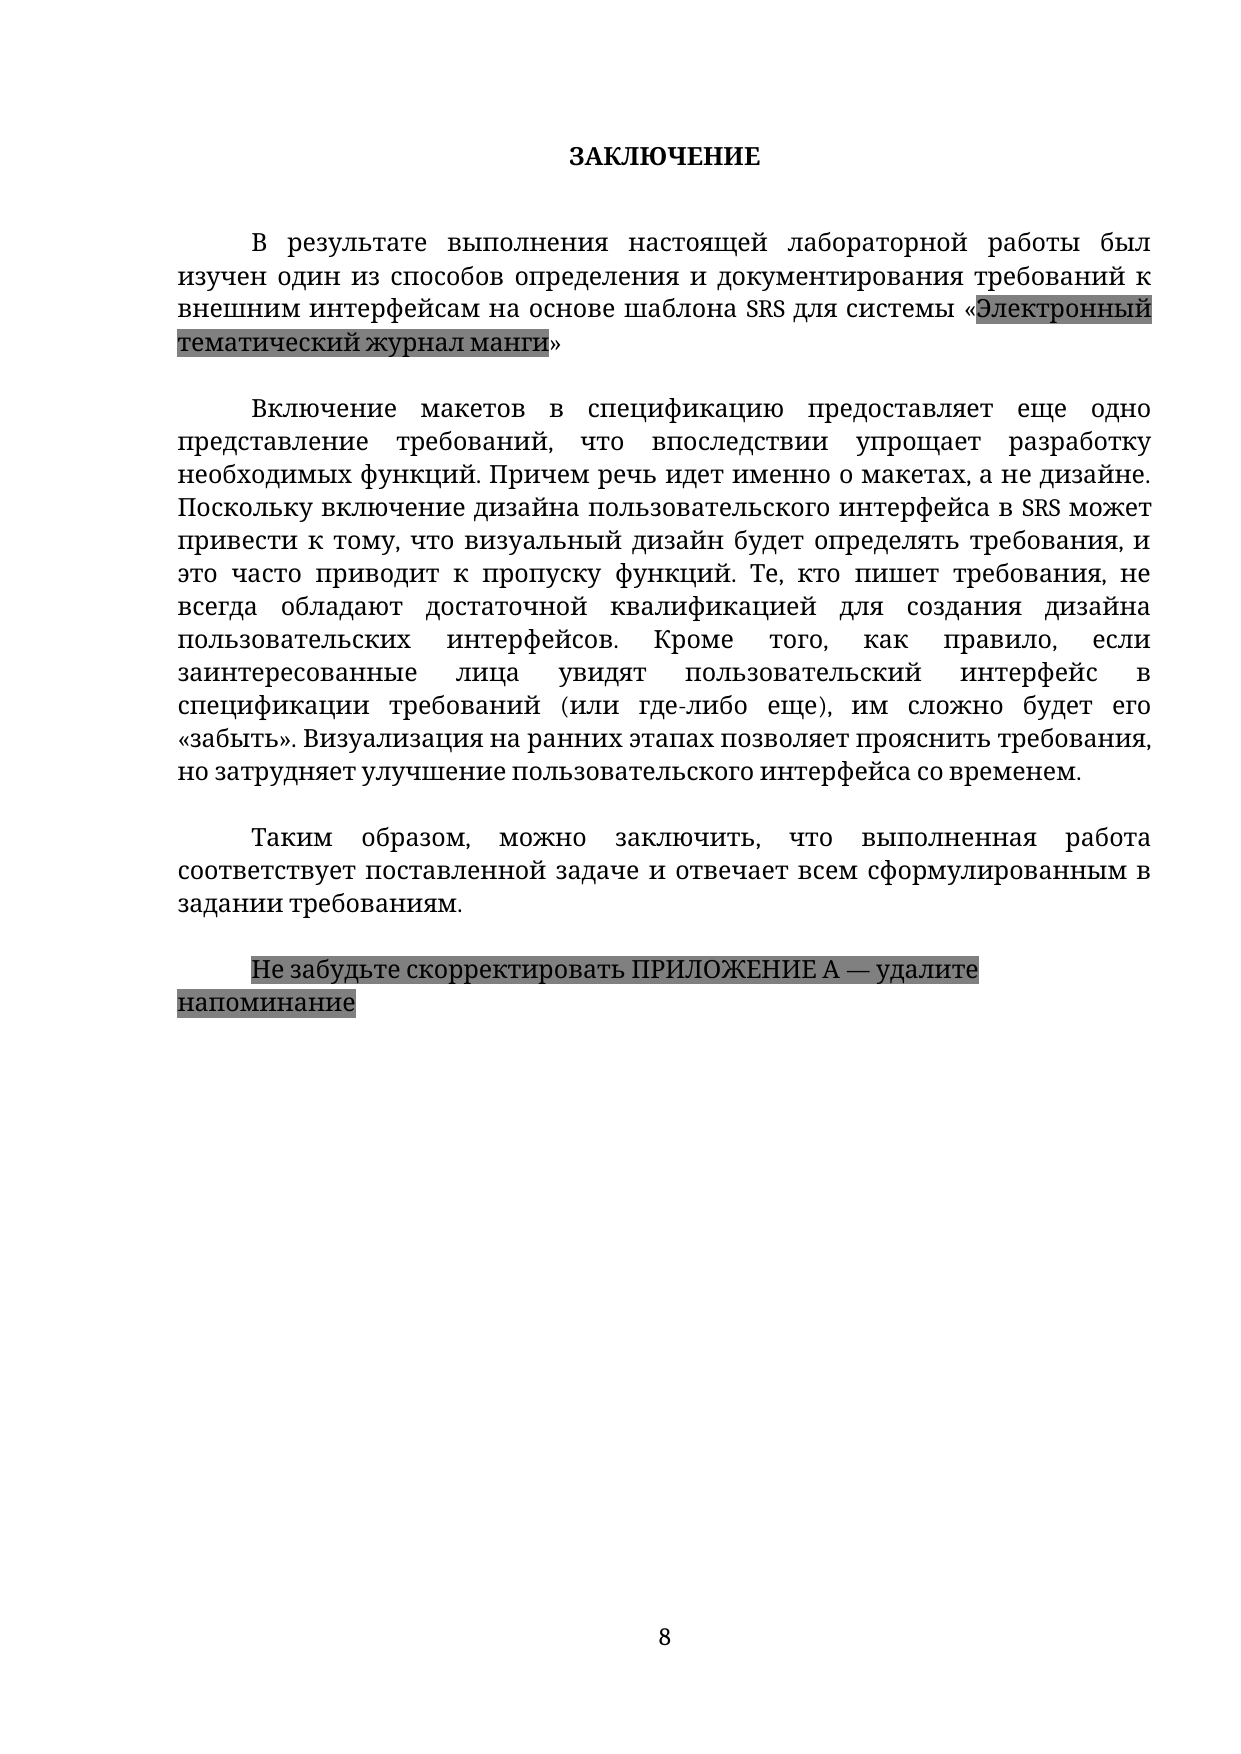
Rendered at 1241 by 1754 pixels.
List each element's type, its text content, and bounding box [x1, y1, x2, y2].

text Не забудьте скорректировать ПРИЛОЖЕНИЕ А — удалите напоминание [177, 956, 1152, 1018]
text В результате выполнения настоящей лабораторной работы был изучен один из способов определения и документирования требований к внешним интерфейсам на основе шаблона SRS для системы «Электронный тематический журнал манги» [177, 229, 1152, 357]
text Таким образом, можно заключить, что выполненная работа соответствует поставленной задаче и отвечает всем сформулированным в задании требованиям. [177, 824, 1152, 918]
text ЗАКЛЮЧЕНИЕ [177, 143, 1152, 172]
text Включение макетов в спецификацию предоставляет еще одно представление требований, что впоследствии упрощает разработку необходимых функций. Причем речь идет именно о макетах, а не дизайне. Поскольку включение дизайна пользовательского интерфейса в SRS может привести к тому, что визуальный дизайн будет определять требования, и это часто приводит к пропуску функций. Те, кто пишет требования, не всегда обладают достаточной квалификацией для создания дизайна пользовательских интерфейсов. Кроме того, как правило, если заинтересованные лица увидят пользовательский интерфейс в спецификации требований (или где-либо еще), им сложно будет его «забыть». Визуализация на ранних этапах позволяет прояснить требования, но затрудняет улучшение пользовательского интерфейса со временем. [177, 394, 1152, 786]
